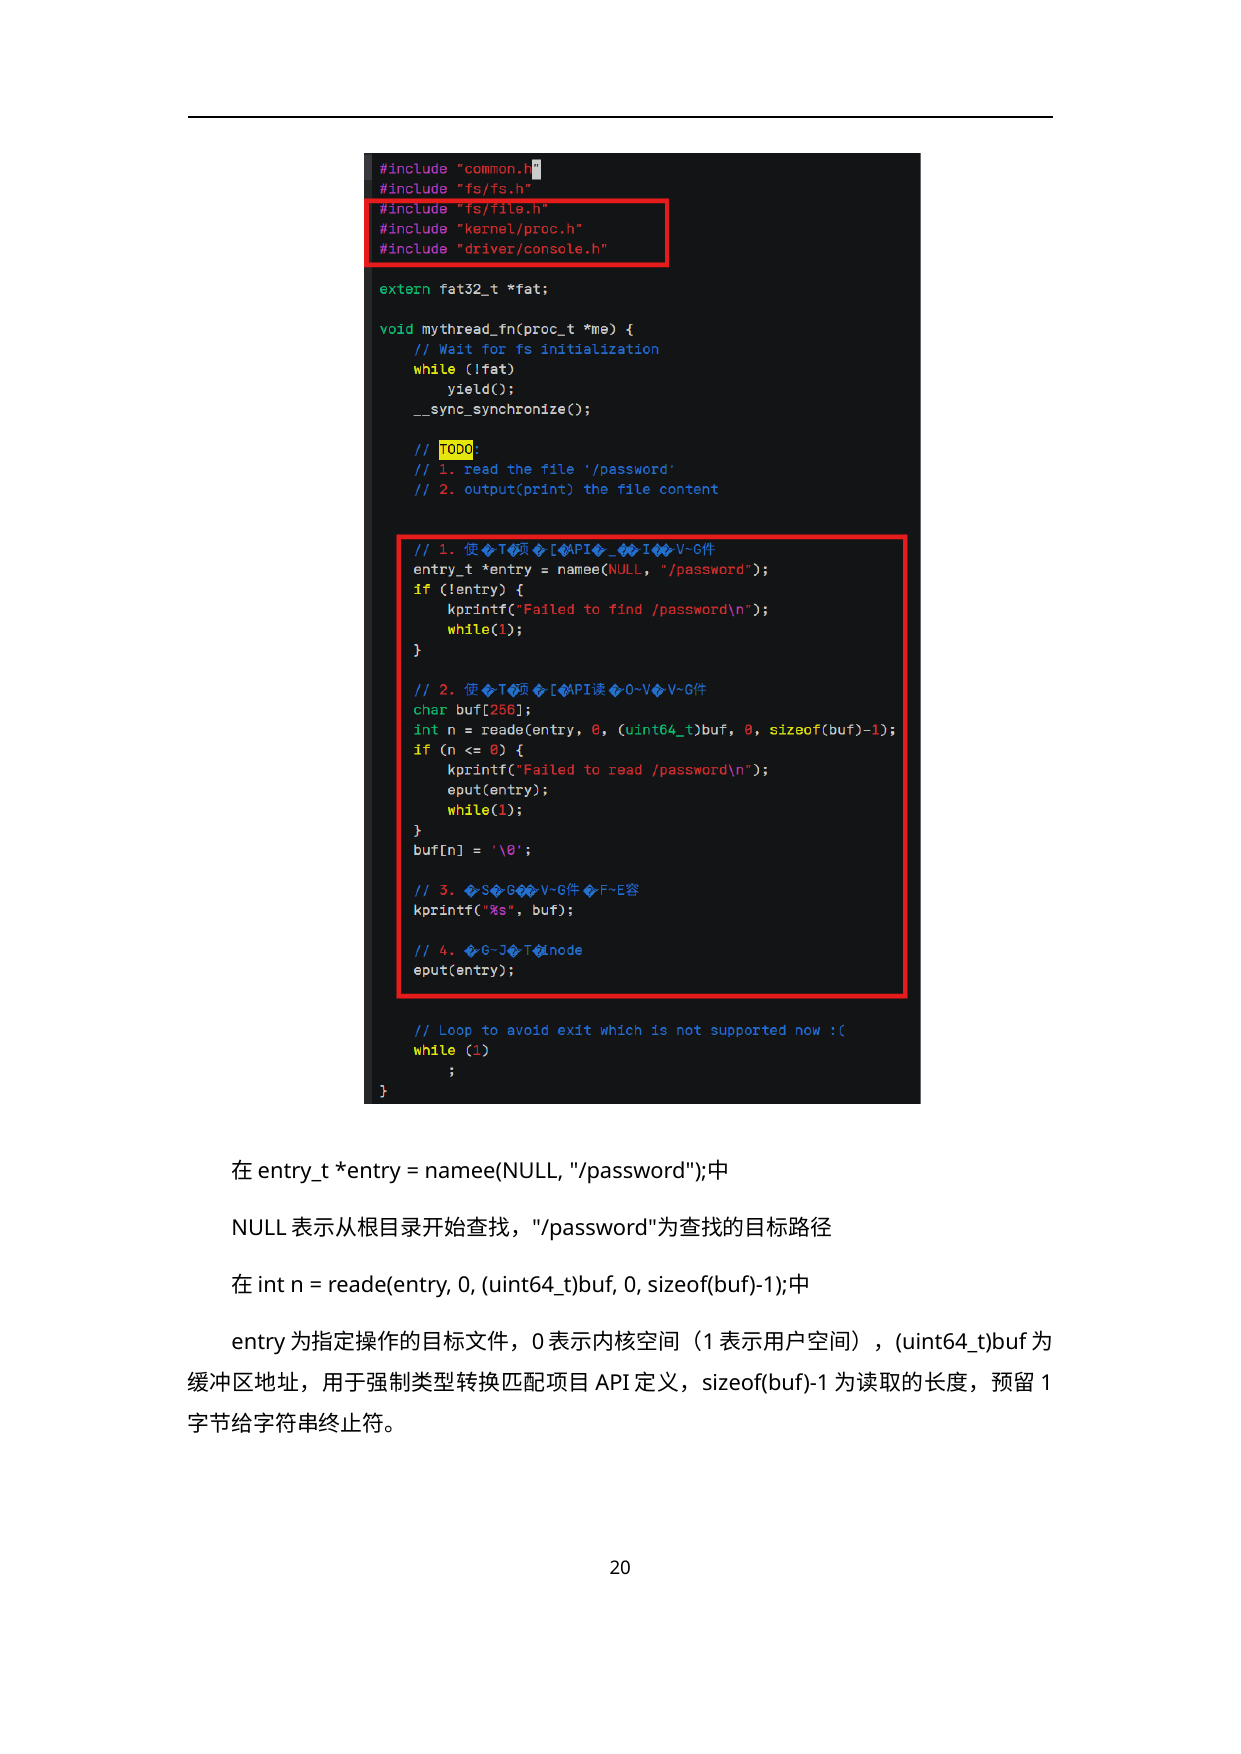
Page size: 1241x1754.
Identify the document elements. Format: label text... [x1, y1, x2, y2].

text entry为指定操作的目标文件，0表示内核空间（1表示用户空间），(uint64_t)buf为缓冲区地址，用于强制类型转换匹配项目API定义，sizeof(buf)-1为读取的长度，预留1字节给字符串终止符。 [187, 1324, 1053, 1438]
text 在entry_t *entry = namee(NULL, "/password");中 [187, 1153, 1053, 1185]
text NULL表示从根目录开始查找，"/password"为查找的目标路径 [187, 1210, 1053, 1242]
text 在int n = reade(entry, 0, (uint64_t)buf, 0, sizeof(buf)-1);中 [187, 1267, 1053, 1299]
picture [363, 153, 921, 1104]
